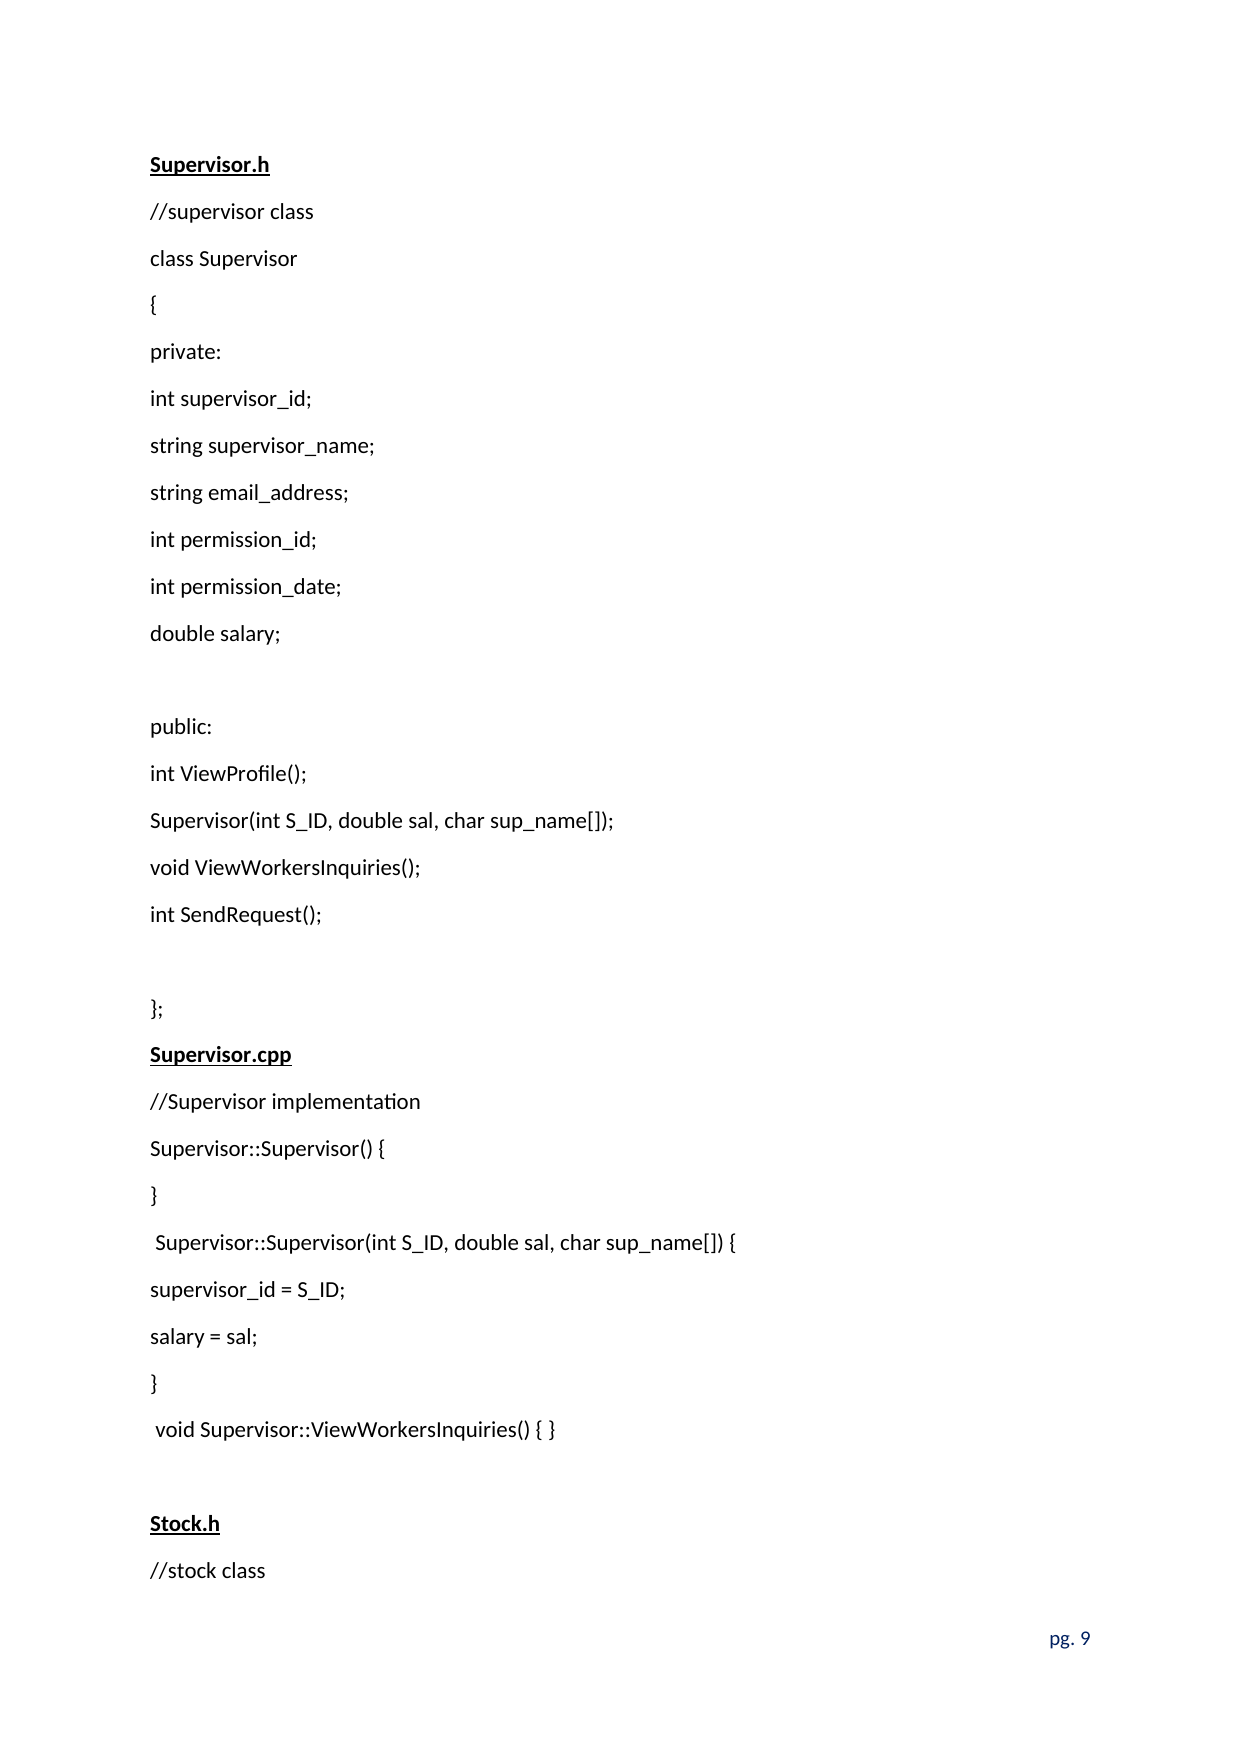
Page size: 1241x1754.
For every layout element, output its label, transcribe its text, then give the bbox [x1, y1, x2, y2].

text int ViewProfile(); [150, 759, 1090, 787]
text void ViewWorkersInquiries(); [150, 853, 1090, 881]
text int permission_date; [150, 572, 1090, 600]
text Supervisor.cpp [150, 1041, 1090, 1069]
text Supervisor(int S_ID, double sal, char sup_name[]); [150, 806, 1090, 834]
text int SendRequest(); [150, 900, 1090, 928]
text string email_address; [150, 478, 1090, 506]
text Supervisor::Supervisor() { [150, 1134, 1090, 1162]
text public: [150, 712, 1090, 741]
text int supervisor_id; [150, 384, 1090, 412]
text private: [150, 337, 1090, 366]
text //Supervisor implementation [150, 1087, 1090, 1116]
text }; [150, 994, 1090, 1022]
text double salary; [150, 619, 1090, 647]
text } [150, 1369, 1090, 1397]
text void Supervisor::ViewWorkersInquiries() { } [150, 1416, 1090, 1444]
text int permission_id; [150, 525, 1090, 553]
text { [150, 291, 1090, 319]
text //supervisor class [150, 197, 1090, 225]
text Supervisor::Supervisor(int S_ID, double sal, char sup_name[]) { [150, 1228, 1090, 1256]
text string supervisor_name; [150, 431, 1090, 459]
text } [150, 1181, 1090, 1209]
text Stock.h [150, 1509, 1090, 1537]
text class Supervisor [150, 244, 1090, 272]
text //stock class [150, 1556, 1090, 1584]
text Supervisor.h [150, 150, 1090, 178]
text supervisor_id = S_ID; [150, 1275, 1090, 1303]
text salary = sal; [150, 1322, 1090, 1350]
